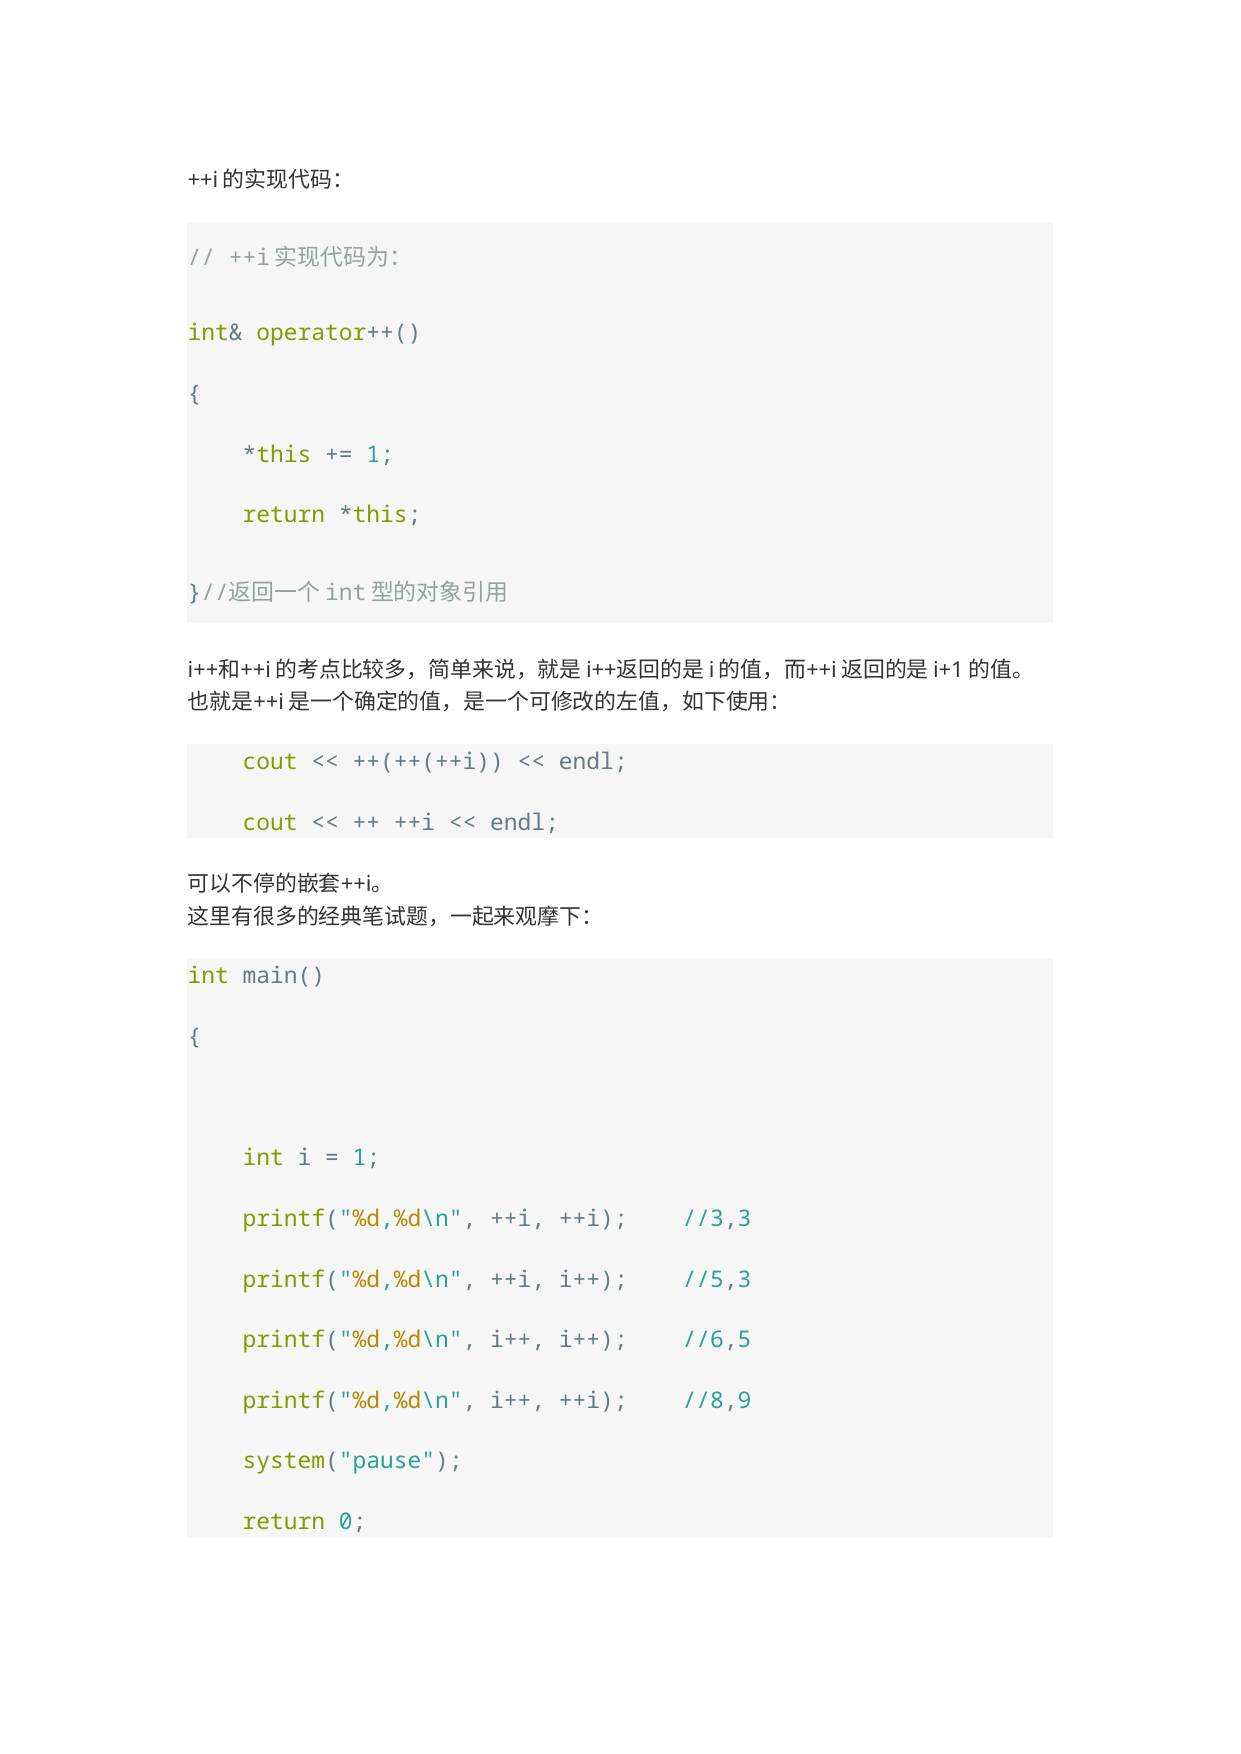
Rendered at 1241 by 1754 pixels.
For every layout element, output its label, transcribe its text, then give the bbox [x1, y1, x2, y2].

text printf("%d,%d\n", ++i, i++); //5,3 [187, 1262, 1053, 1294]
text int i = 1; [187, 1141, 1053, 1173]
text return 0; [187, 1504, 1053, 1537]
text int main() [187, 959, 1053, 991]
text *this += 1; [187, 437, 1053, 469]
text printf("%d,%d\n", ++i, ++i); //3,3 [187, 1201, 1053, 1234]
text printf("%d,%d\n", i++, ++i); //8,9 [187, 1383, 1053, 1416]
text return *this; [187, 498, 1053, 530]
text 可以不停的嵌套++i。 这里有很多的经典笔试题，一起来观摩下： [187, 866, 1053, 931]
text cout << ++(++(++i)) << endl; [187, 744, 1053, 777]
text system("pause"); [187, 1444, 1053, 1476]
text // ++i实现代码为： [187, 223, 1053, 288]
text }//返回一个int型的对象引用 [187, 558, 1053, 623]
text cout << ++ ++i << endl; [187, 805, 1053, 838]
text printf("%d,%d\n", i++, i++); //6,5 [187, 1323, 1053, 1355]
text ++i的实现代码： [187, 162, 1053, 194]
text { [187, 1019, 1053, 1052]
text int& operator++() [187, 316, 1053, 348]
text { [187, 376, 1053, 409]
text i++和++i的考点比较多，简单来说，就是i++返回的是i的值，而++i返回的是i+1的值。也就是++i是一个确定的值，是一个可修改的左值，如下使用： [187, 651, 1053, 716]
